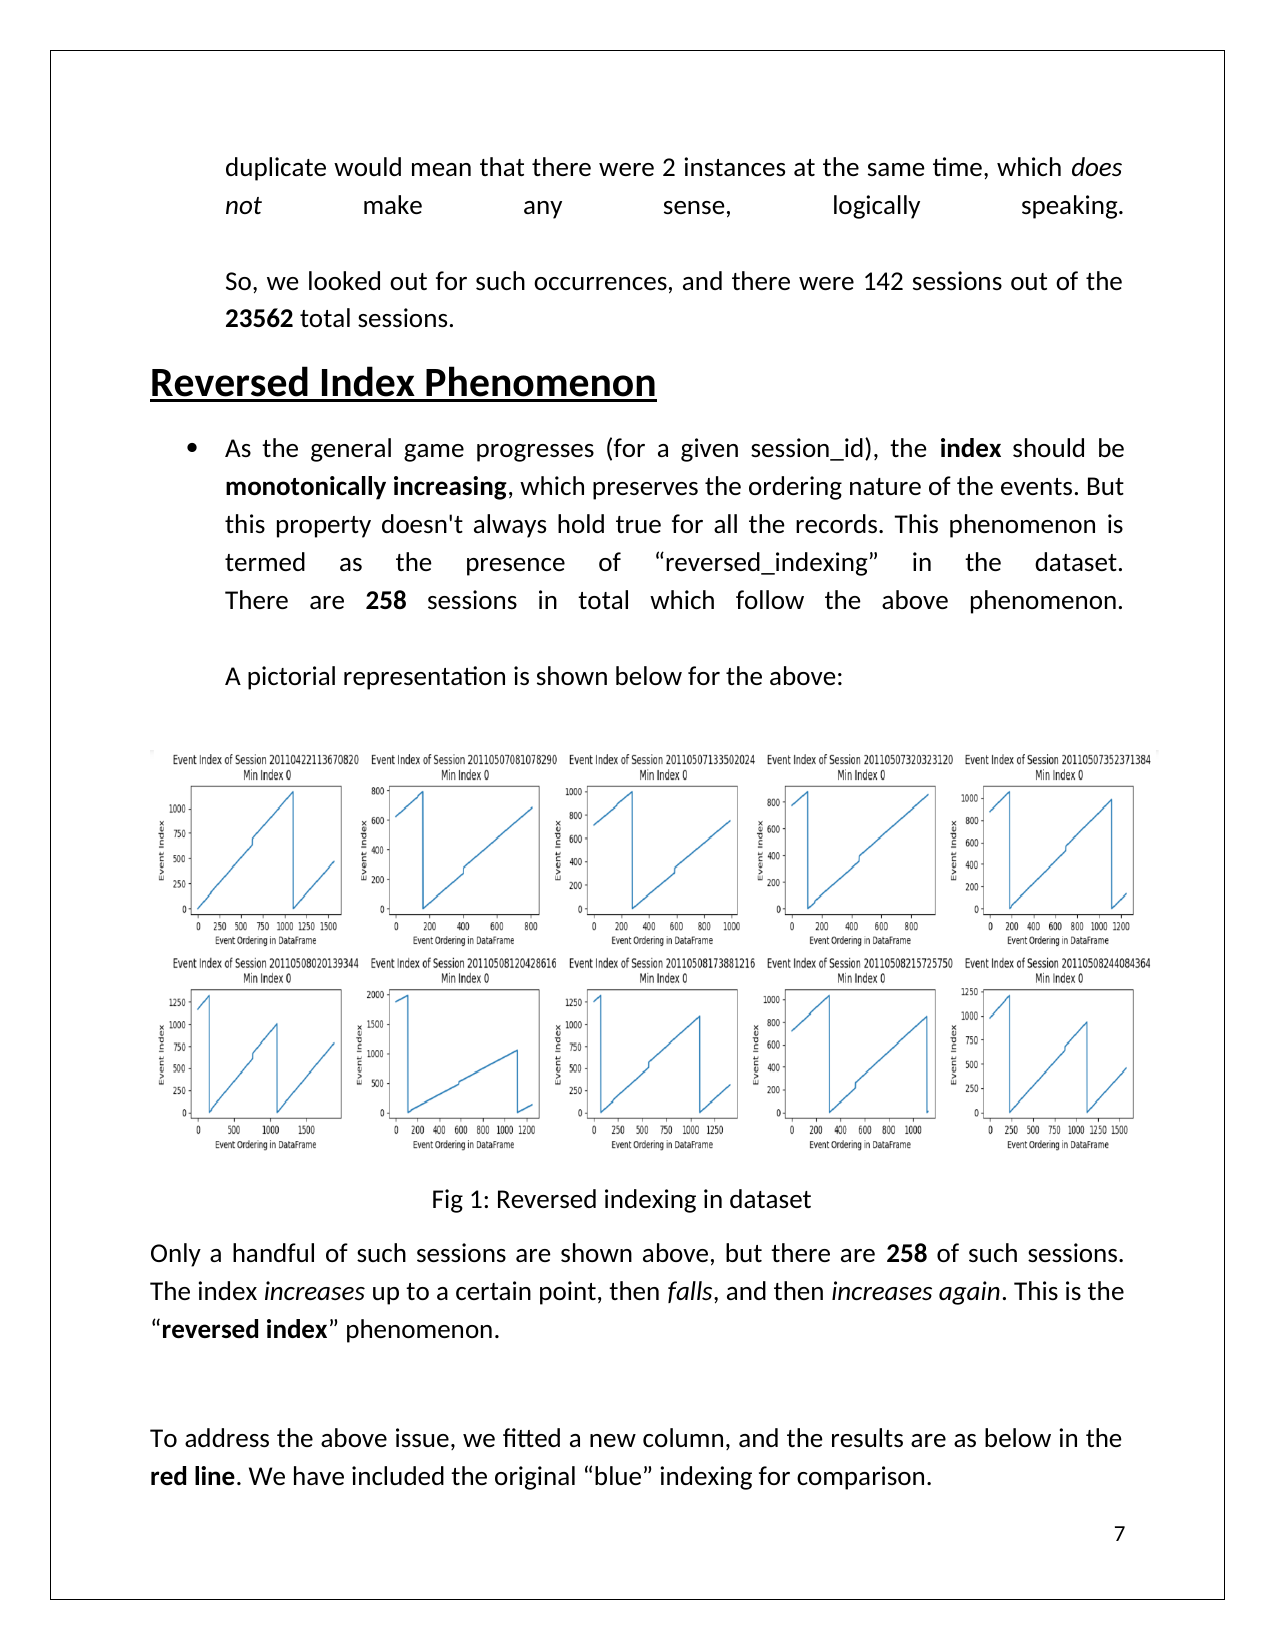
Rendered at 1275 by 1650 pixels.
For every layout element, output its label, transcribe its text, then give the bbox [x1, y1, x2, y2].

list As the general game progresses (for a given session_id), the index should be monotonically increasing, which preserves the ordering nature of the events. But this property doesn't always hold true for all the records. This phenomenon is termed as the presence of “reversed_indexing” in the dataset. There are 258 sessions in total which follow the above phenomenon. A pictorial representation is shown below for the above: [187, 431, 1125, 692]
text Only a handful of such sessions are shown above, but there are 258 of such sessions. The index increases up to a certain point, then falls, and then increases again. This is the “reversed index” phenomenon. [150, 1236, 1125, 1345]
text Reversed Index Phenomenon [150, 356, 1125, 407]
text Fig 1: Reversed indexing in dataset [150, 1182, 1125, 1215]
picture [150, 750, 1159, 1161]
text To address the above issue, we fitted a new column, and the results are as below in the red line. We have included the original “blue” indexing for comparison. [150, 1421, 1125, 1492]
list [187, 150, 1125, 335]
